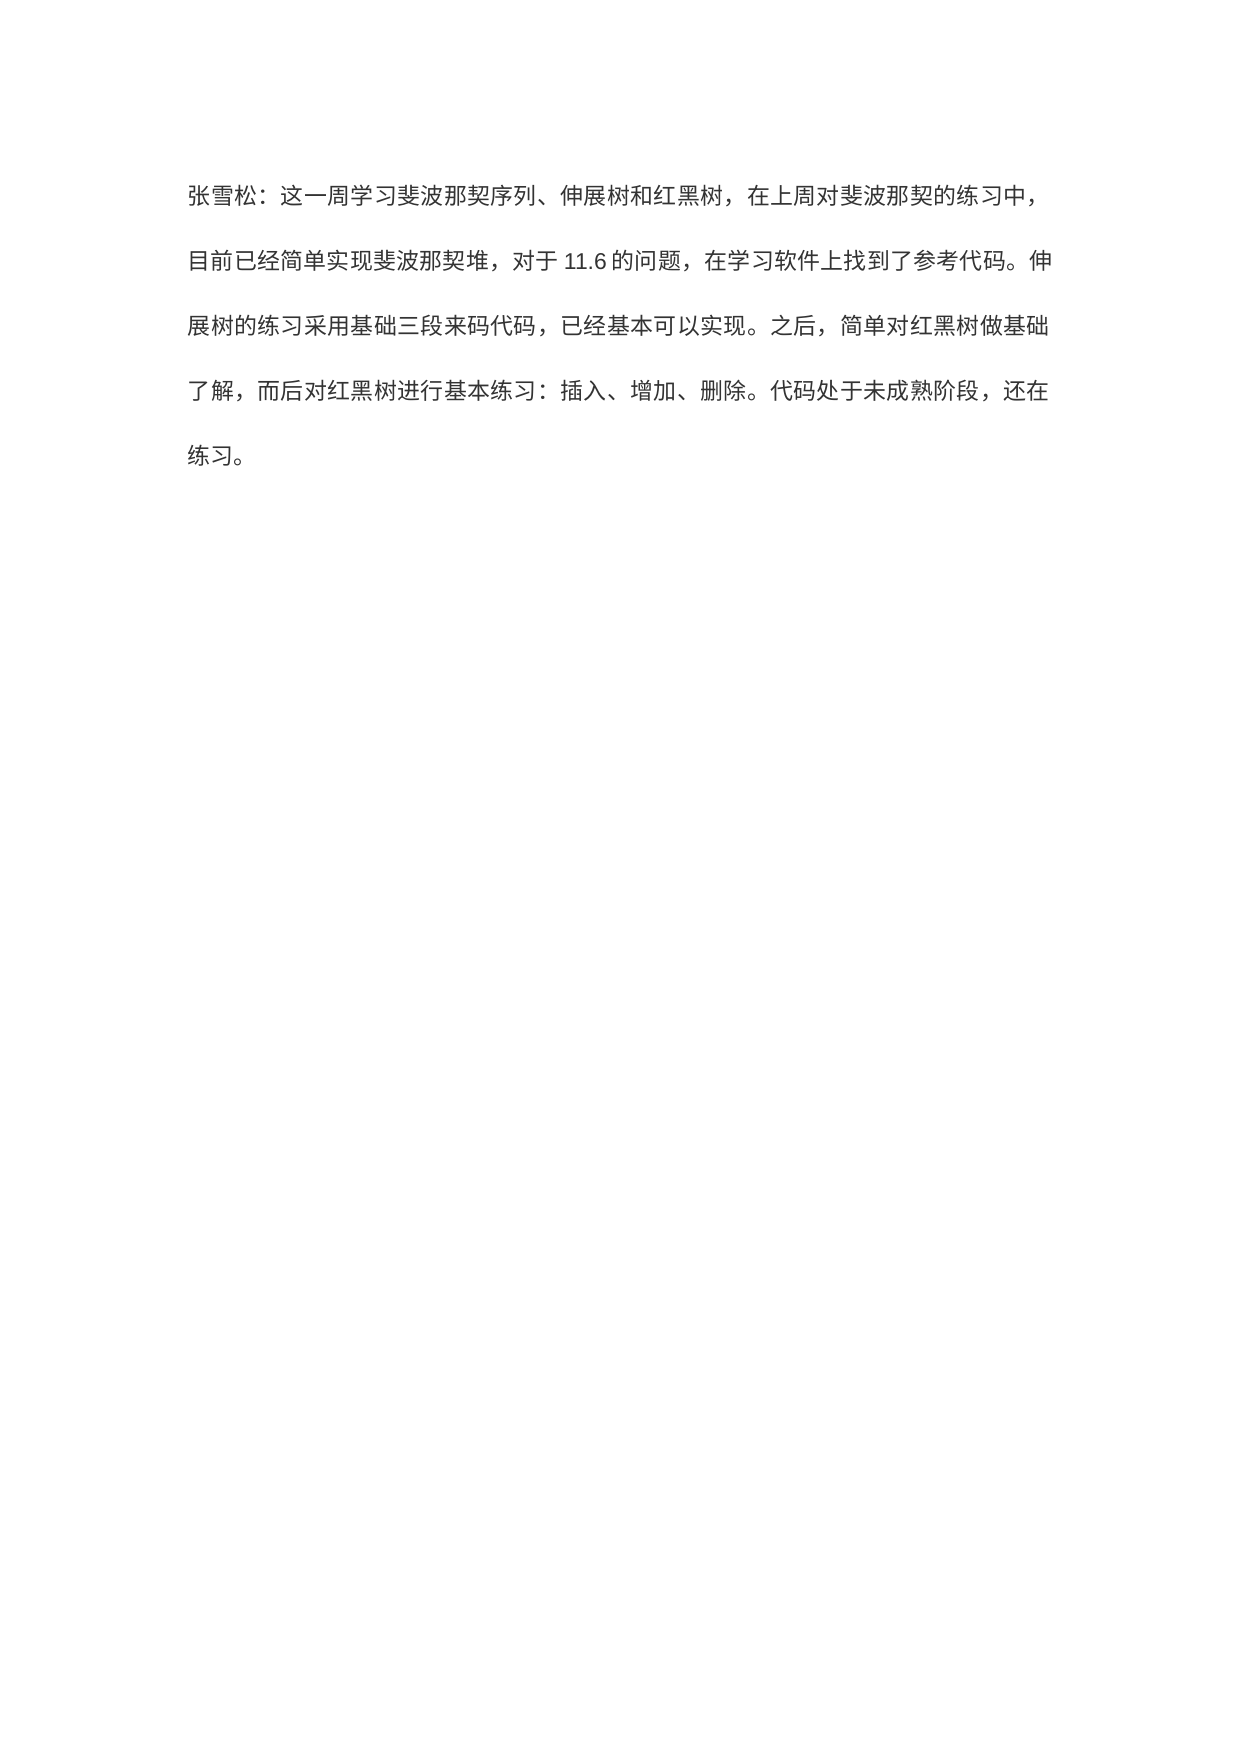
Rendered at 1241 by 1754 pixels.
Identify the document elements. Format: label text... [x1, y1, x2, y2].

text 张雪松：这一周学习斐波那契序列、伸展树和红黑树，在上周对斐波那契的练习中，目前已经简单实现斐波那契堆，对于11.6的问题，在学习软件上找到了参考代码。伸展树的练习采用基础三段来码代码，已经基本可以实现。之后，简单对红黑树做基础了解，而后对红黑树进行基本练习：插入、增加、删除。代码处于未成熟阶段，还在练习。 [187, 162, 1053, 487]
